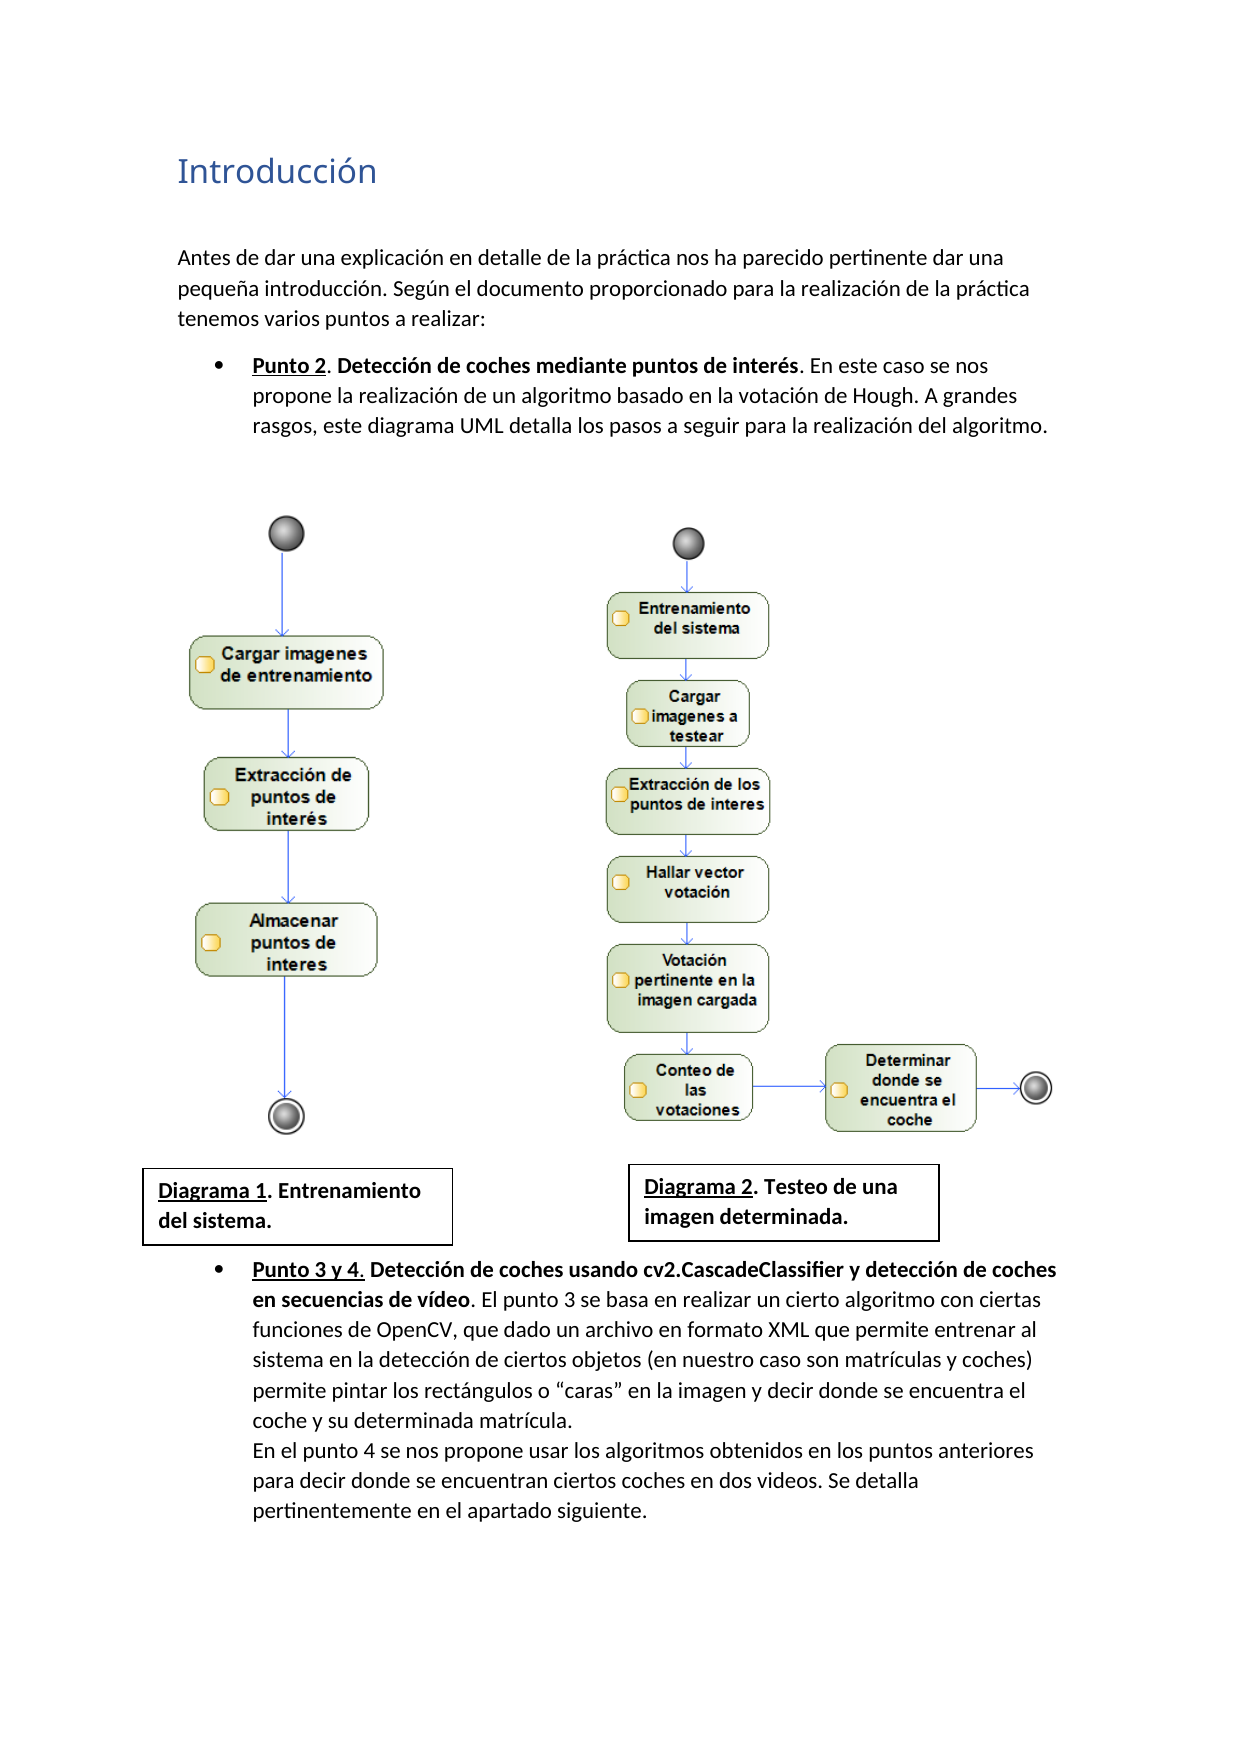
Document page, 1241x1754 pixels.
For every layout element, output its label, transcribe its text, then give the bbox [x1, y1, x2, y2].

list Punto 3 y 4. Detección de coches usando cv2.CascadeClassifier y detección de coches en secuencias de vídeo. El punto 3 se basa en realizar un cierto algoritmo con ciertas funciones de OpenCV, que dado un archivo en formato XML que permite entrenar al sistema en la detección de ciertos objetos (en nuestro caso son matrículas y coches) permite pintar los rectángulos o “caras” en la imagen y decir donde se encuentra el coche y su determinada matrícula. [215, 1255, 1063, 1434]
list Punto 2. Detección de coches mediante puntos de interés. En este caso se nos propone la realización de un algoritmo basado en la votación de Hough. A grandes rasgos, este diagrama UML detalla los pasos a seguir para la realización del algoritmo. [215, 351, 1063, 439]
picture [177, 502, 396, 1148]
subtitle Introducción [177, 148, 1063, 193]
list En el punto 4 se nos propone usar los algoritmos obtenidos en los puntos anteriores para decir donde se encuentran ciertos coches en dos videos. Se detalla pertinentemente en el apartado siguiente. [252, 1436, 1063, 1524]
picture [595, 515, 1063, 1143]
text Antes de dar una explicación en detalle de la práctica nos ha parecido pertinente dar una pequeña introducción. Según el documento proporcionado para la realización de la práctica tenemos varios puntos a realizar: [177, 243, 1063, 332]
